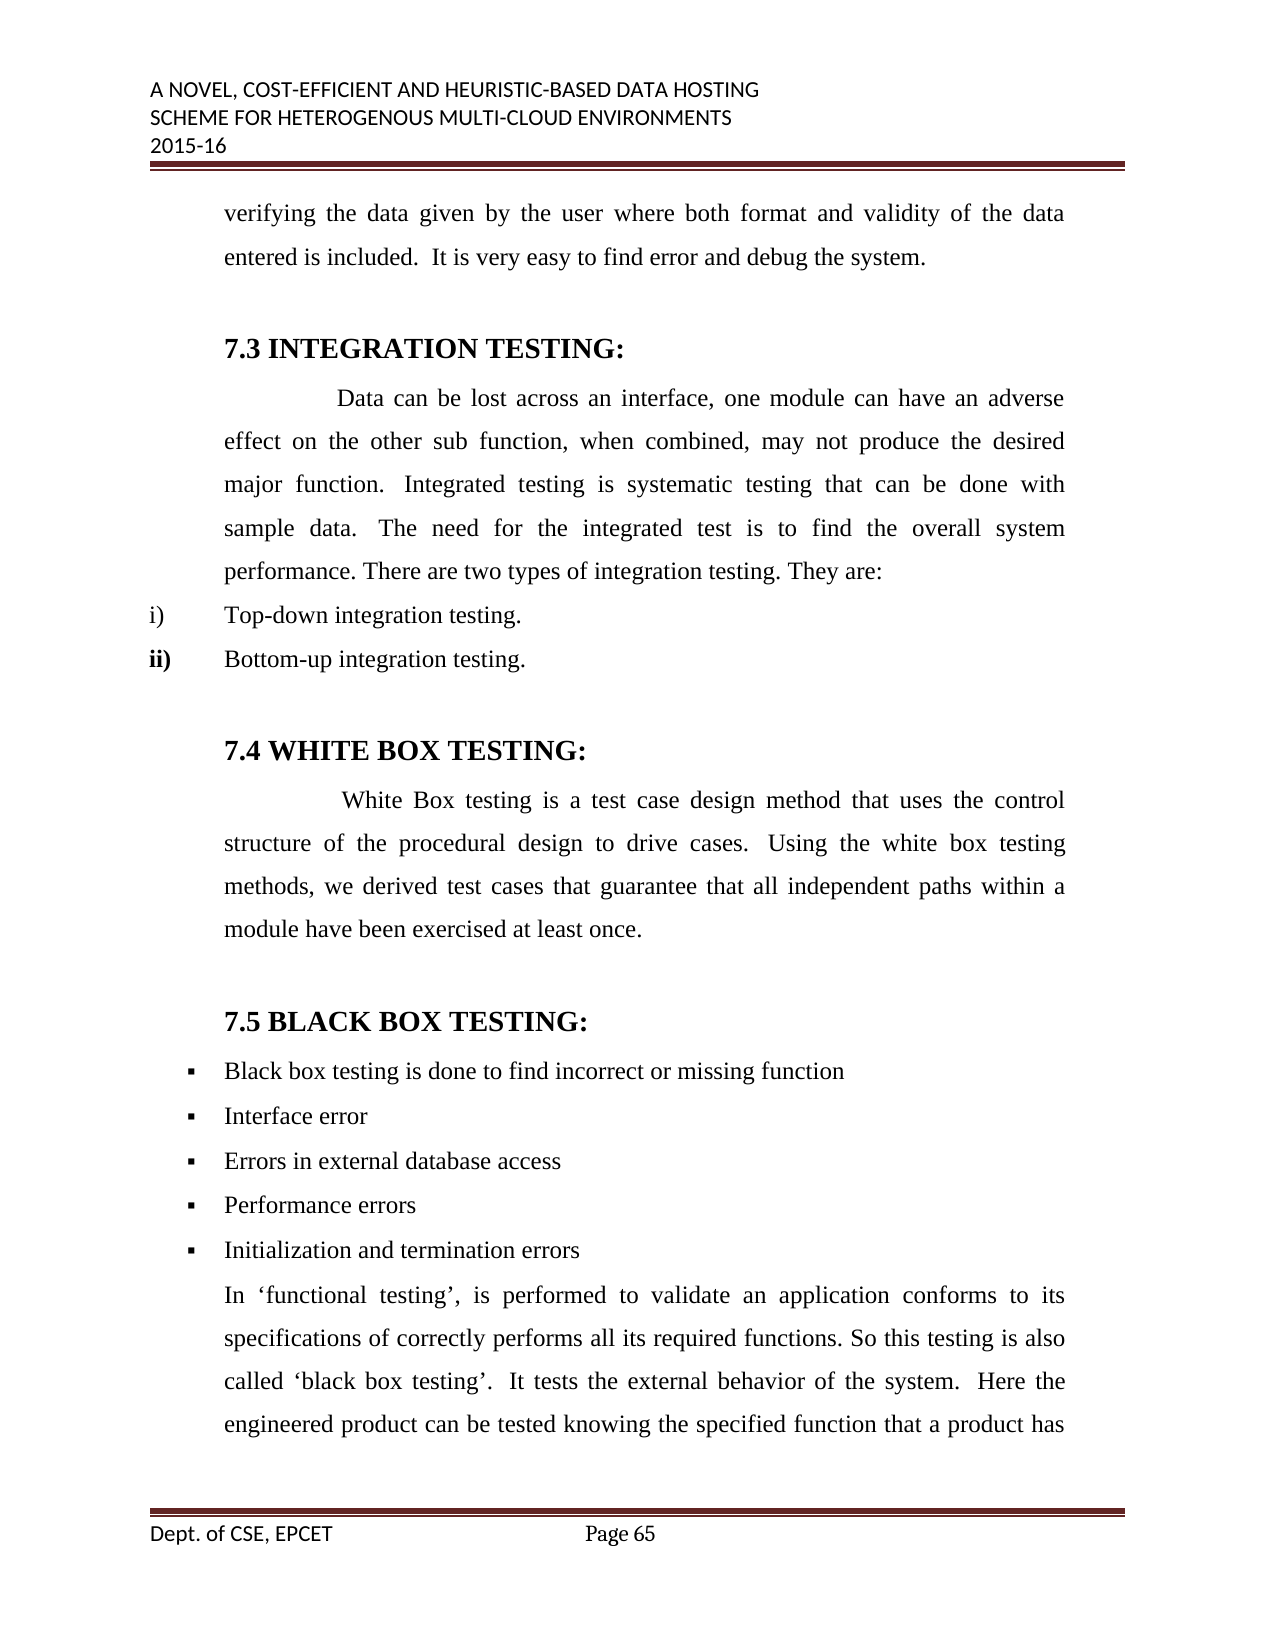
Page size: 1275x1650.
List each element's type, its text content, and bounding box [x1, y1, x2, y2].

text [224, 198, 1066, 270]
list Top-down integration testing. [149, 601, 1066, 629]
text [224, 1280, 1066, 1438]
list Errors in external database access [186, 1146, 1066, 1174]
list Initialization and termination errors [186, 1235, 1066, 1264]
text 7.5 BLACK BOX TESTING: [224, 1004, 1066, 1038]
list Bottom-up integration testing. [149, 644, 1066, 672]
text 7.3 INTEGRATION TESTING: [224, 331, 1066, 365]
text Data can be lost across an interface, one module can have an adverse effect on the other sub function, when combined, may not produce the desired major function. Integrated testing is systematic testing that can be done with sample data. The need for the integrated test is to find the overall system performance. There are two types of integration testing. They are: [224, 383, 1066, 584]
list Black box testing is done to find incorrect or missing function [186, 1056, 1066, 1085]
text White Box testing is a test case design method that uses the control structure of the procedural design to drive cases. Using the white box testing methods, we derived test cases that guarantee that all independent paths within a module have been exercised at least once. [224, 785, 1066, 943]
list Interface error [186, 1101, 1066, 1130]
text 7.4 WHITE BOX TESTING: [224, 733, 1066, 767]
list Performance errors [186, 1191, 1066, 1219]
